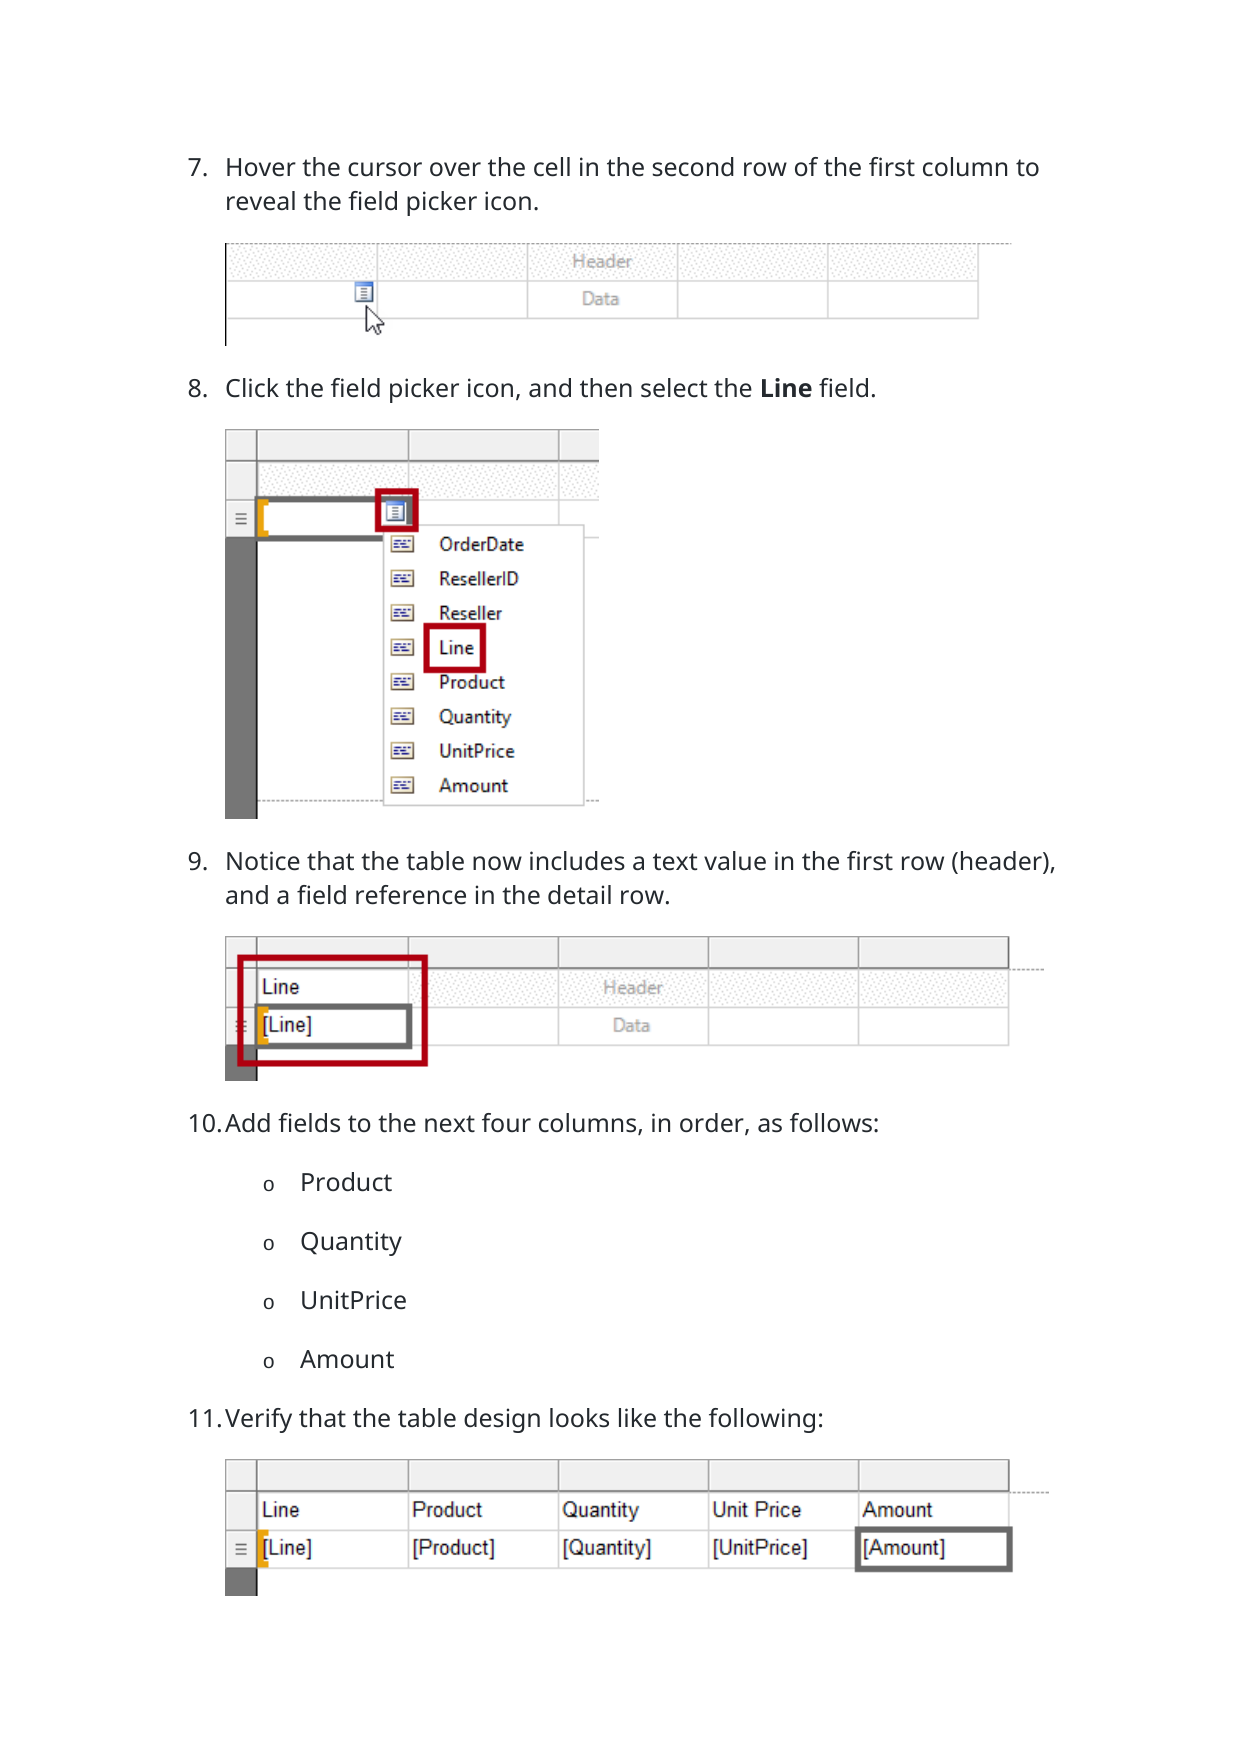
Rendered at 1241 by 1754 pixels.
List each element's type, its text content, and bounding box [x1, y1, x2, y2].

list Notice that the table now includes a text value in the first row (header), and a field reference in the detail row. [187, 843, 1090, 912]
list Hover the cursor over the cell in the second row of the first column to reveal the field picker icon. [187, 150, 1090, 218]
list Product [262, 1164, 1090, 1198]
picture [225, 243, 1012, 346]
list Verify that the table design looks like the following: [187, 1401, 1090, 1435]
list Amount [262, 1342, 1090, 1376]
list Add fields to the next four columns, in order, as follows: [187, 1105, 1090, 1139]
list UnitPrice [262, 1282, 1090, 1317]
list Click the field picker icon, and then select the Line field. [187, 371, 1090, 405]
list Quantity [262, 1223, 1090, 1257]
picture [225, 936, 1044, 1081]
picture [225, 429, 599, 819]
picture [225, 1459, 1049, 1596]
